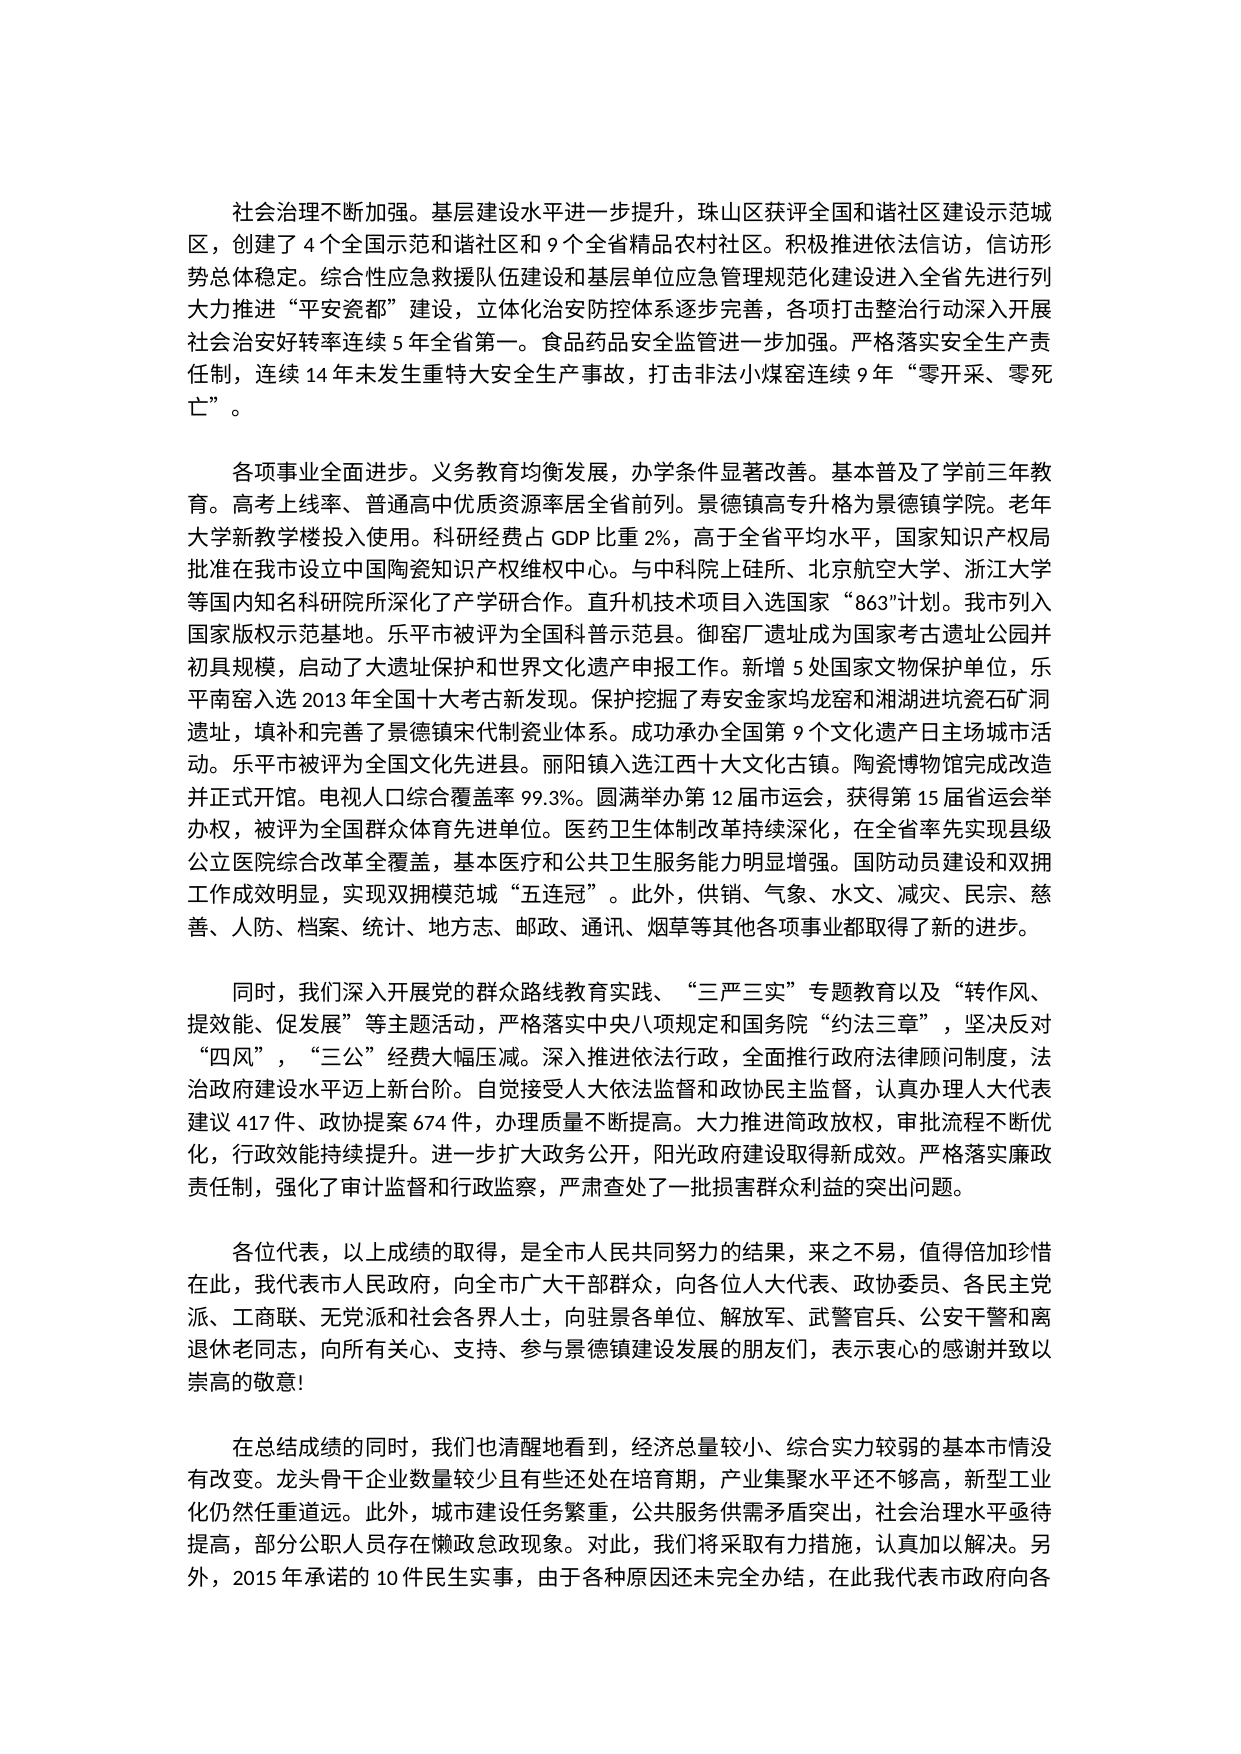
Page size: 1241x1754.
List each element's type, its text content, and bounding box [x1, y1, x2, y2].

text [187, 1429, 1053, 1592]
text 各项事业全面进步。义务教育均衡发展，办学条件显著改善。基本普及了学前三年教育。高考上线率、普通高中优质资源率居全省前列。景德镇高专升格为景德镇学院。老年大学新教学楼投入使用。科研经费占GDP比重2%，高于全省平均水平，国家知识产权局批准在我市设立中国陶瓷知识产权维权中心。与中科院上硅所、北京航空大学、浙江大学等国内知名科研院所深化了产学研合作。直升机技术项目入选国家“863”计划。我市列入国家版权示范基地。乐平市被评为全国科普示范县。御窑厂遗址成为国家考古遗址公园并初具规模，启动了大遗址保护和世界文化遗产申报工作。新增5处国家文物保护单位，乐平南窑入选2013年全国十大考古新发现。保护挖掘了寿安金家坞龙窑和湘湖进坑瓷石矿洞遗址，填补和完善了景德镇宋代制瓷业体系。成功承办全国第9个文化遗产日主场城市活动。乐平市被评为全国文化先进县。丽阳镇入选江西十大文化古镇。陶瓷博物馆完成改造并正式开馆。电视人口综合覆盖率99.3%。圆满举办第12届市运会，获得第15届省运会举办权，被评为全国群众体育先进单位。医药卫生体制改革持续深化，在全省率先实现县级公立医院综合改革全覆盖，基本医疗和公共卫生服务能力明显增强。国防动员建设和双拥工作成效明显，实现双拥模范城“五连冠”。此外，供销、气象、水文、减灾、民宗、慈善、人防、档案、统计、地方志、邮政、通讯、烟草等其他各项事业都取得了新的进步。 [187, 454, 1053, 942]
text 各位代表，以上成绩的取得，是全市人民共同努力的结果，来之不易，值得倍加珍惜。在此，我代表市人民政府，向全市广大干部群众，向各位人大代表、政协委员、各民主党派、工商联、无党派和社会各界人士，向驻景各单位、解放军、武警官兵、公安干警和离退休老同志，向所有关心、支持、参与景德镇建设发展的朋友们，表示衷心的感谢并致以崇高的敬意! [187, 1234, 1053, 1397]
text 同时，我们深入开展党的群众路线教育实践、“三严三实”专题教育以及“转作风、提效能、促发展”等主题活动，严格落实中央八项规定和国务院“约法三章”，坚决反对“四风”，“三公”经费大幅压减。深入推进依法行政，全面推行政府法律顾问制度，法治政府建设水平迈上新台阶。自觉接受人大依法监督和政协民主监督，认真办理人大代表建议417件、政协提案674件，办理质量不断提高。大力推进简政放权，审批流程不断优化，行政效能持续提升。进一步扩大政务公开，阳光政府建设取得新成效。严格落实廉政责任制，强化了审计监督和行政监察，严肃查处了一批损害群众利益的突出问题。 [187, 974, 1053, 1202]
text 社会治理不断加强。基层建设水平进一步提升，珠山区获评全国和谐社区建设示范城区，创建了4个全国示范和谐社区和9个全省精品农村社区。积极推进依法信访，信访形势总体稳定。综合性应急救援队伍建设和基层单位应急管理规范化建设进入全省先进行列。大力推进“平安瓷都”建设，立体化治安防控体系逐步完善，各项打击整治行动深入开展，社会治安好转率连续5年全省第一。食品药品安全监管进一步加强。严格落实安全生产责任制，连续14年未发生重特大安全生产事故，打击非法小煤窑连续9年“零开采、零死亡”。 [187, 194, 1053, 422]
